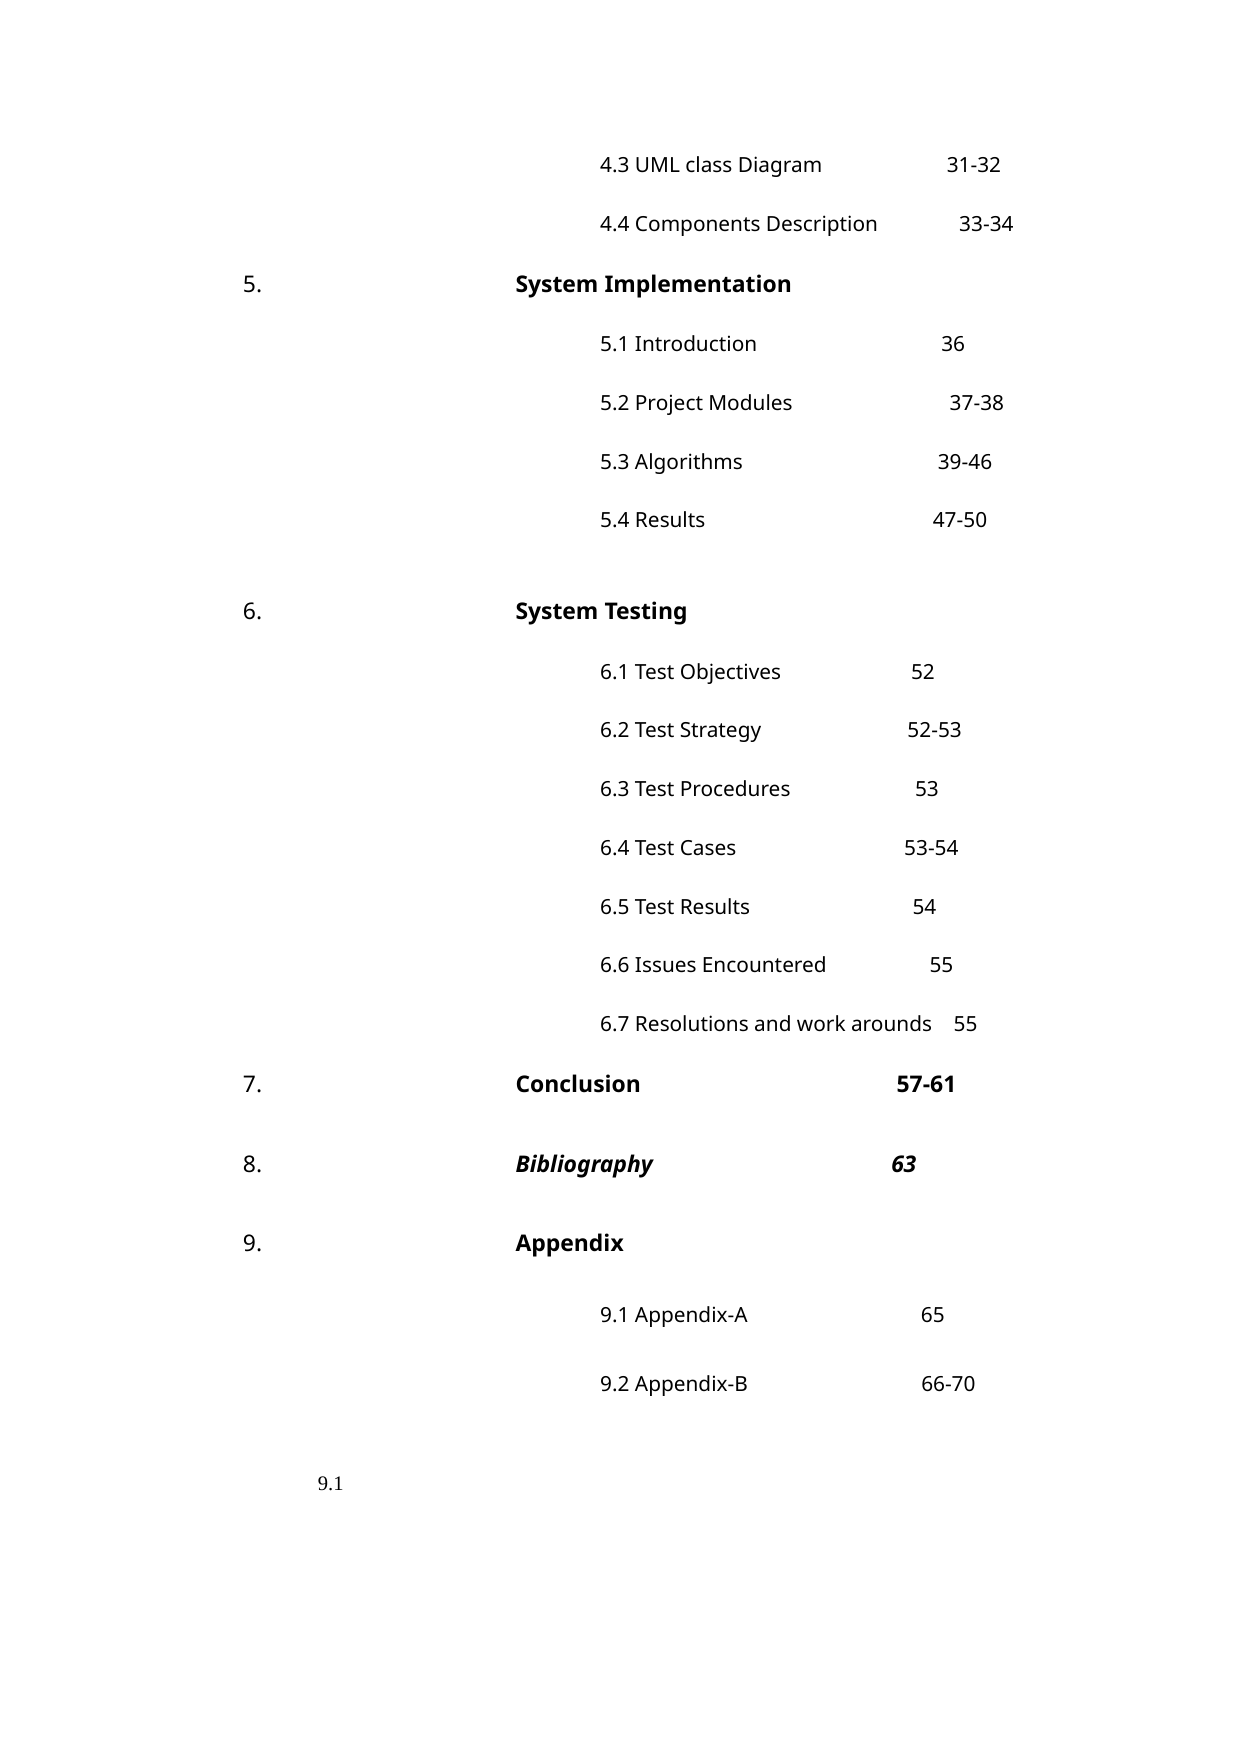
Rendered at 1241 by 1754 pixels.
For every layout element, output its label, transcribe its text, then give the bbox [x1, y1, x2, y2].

list System Implementation [243, 267, 1090, 299]
list Conclusion 57-61 [243, 1068, 1090, 1099]
text 4.4 Components Description 33-34 [600, 209, 1090, 237]
text 6.5 Test Results 54 [600, 892, 1090, 920]
text 5.4 Results 47-50 [600, 506, 1090, 534]
text 6.7 Resolutions and work arounds 55 [600, 1009, 1090, 1038]
text 9.2 Appendix-B 66-70 [600, 1369, 1090, 1398]
text 6.2 Test Strategy 52-53 [600, 716, 1090, 744]
text 6.4 Test Cases 53-54 [600, 833, 1090, 862]
list Appendix [243, 1227, 1090, 1258]
text 5.3 Algorithms 39-46 [600, 447, 1090, 475]
text 6.1 Test Objectives 52 [600, 657, 1090, 685]
text 5.1 Introduction 36 [600, 329, 1090, 358]
text 6.6 Issues Encountered 55 [600, 951, 1090, 979]
text 4.3 UML class Diagram 31-32 [600, 150, 1090, 178]
list System Testing [243, 595, 1090, 626]
list Bibliography 63 [243, 1148, 1090, 1179]
text 5.2 Project Modules 37-38 [600, 388, 1090, 417]
text 6.3 Test Procedures 53 [600, 774, 1090, 803]
text 9.1 Appendix-A 65 [600, 1300, 1090, 1328]
